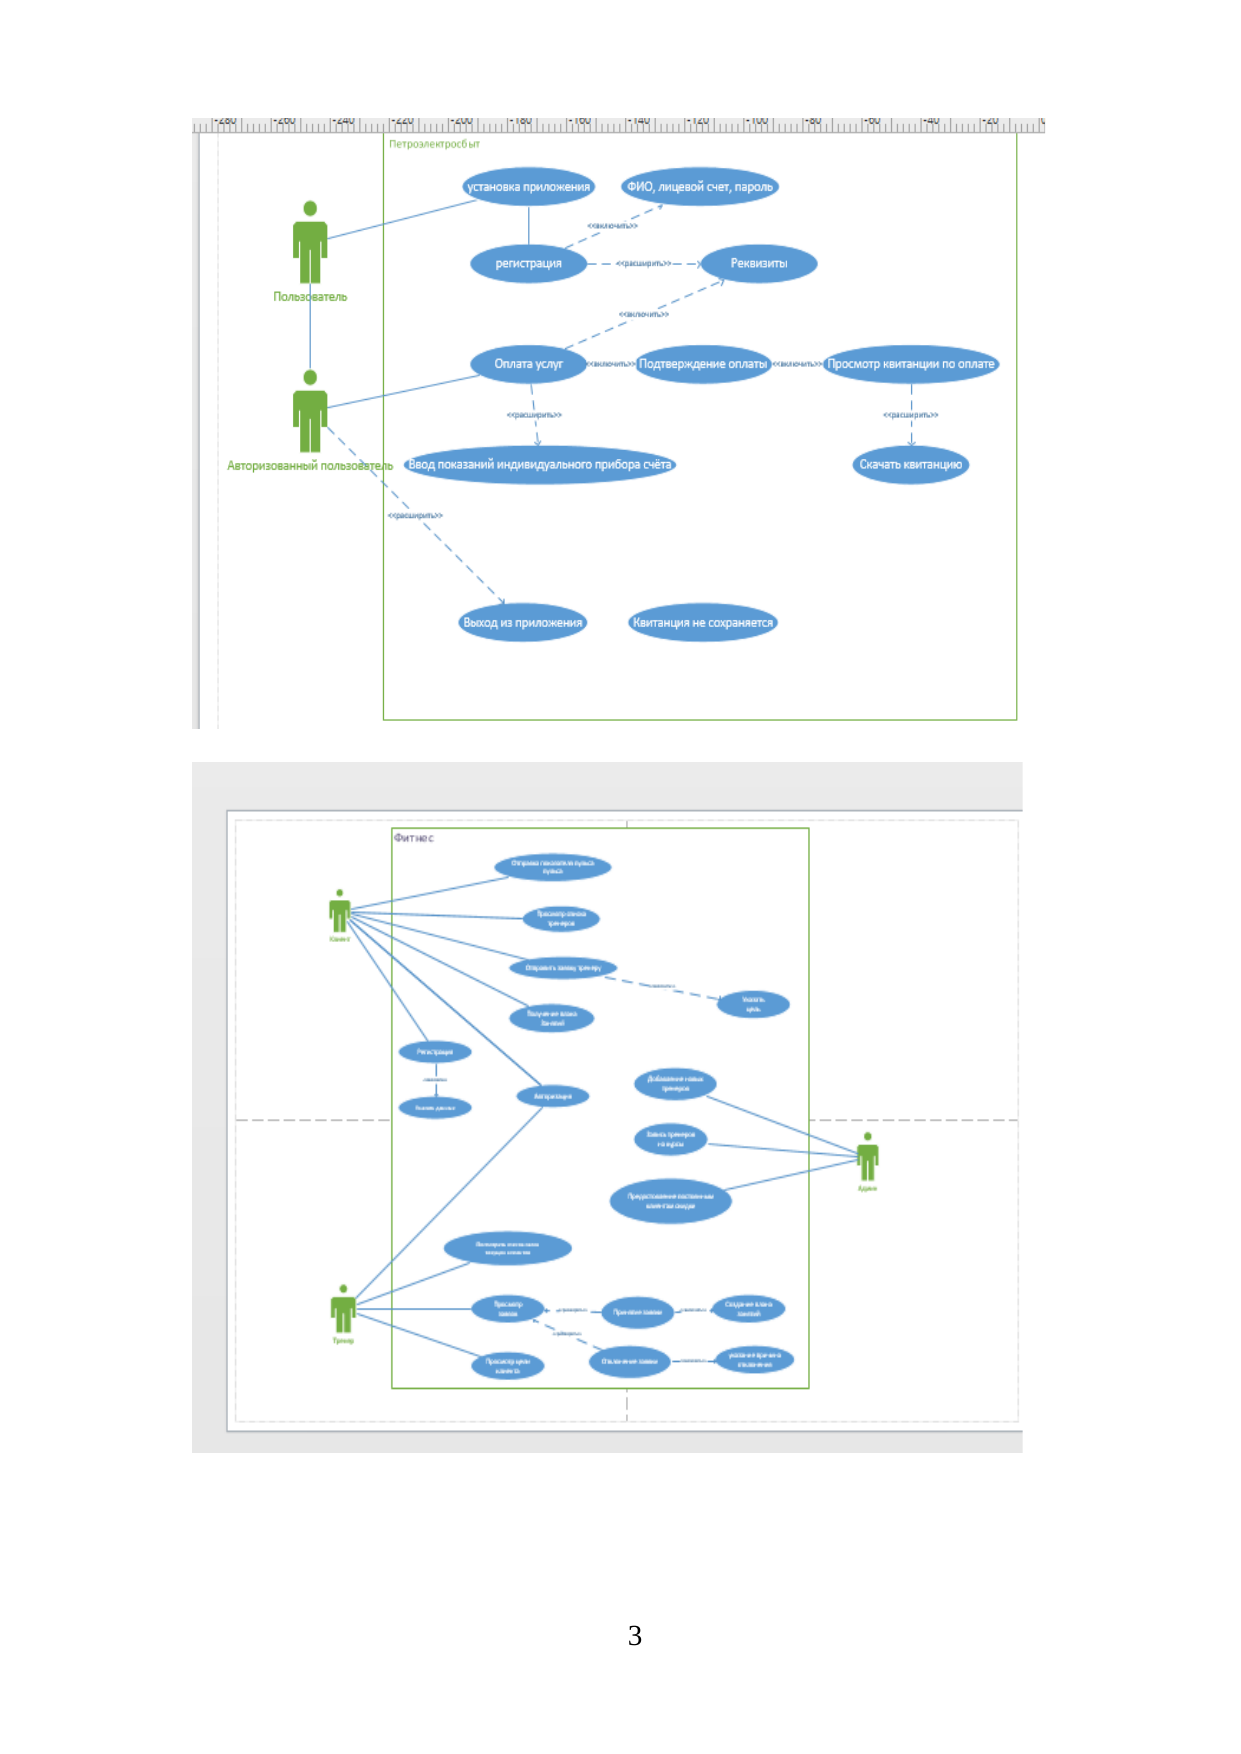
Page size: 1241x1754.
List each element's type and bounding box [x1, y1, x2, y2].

picture [192, 762, 1023, 1453]
picture [192, 118, 1045, 729]
